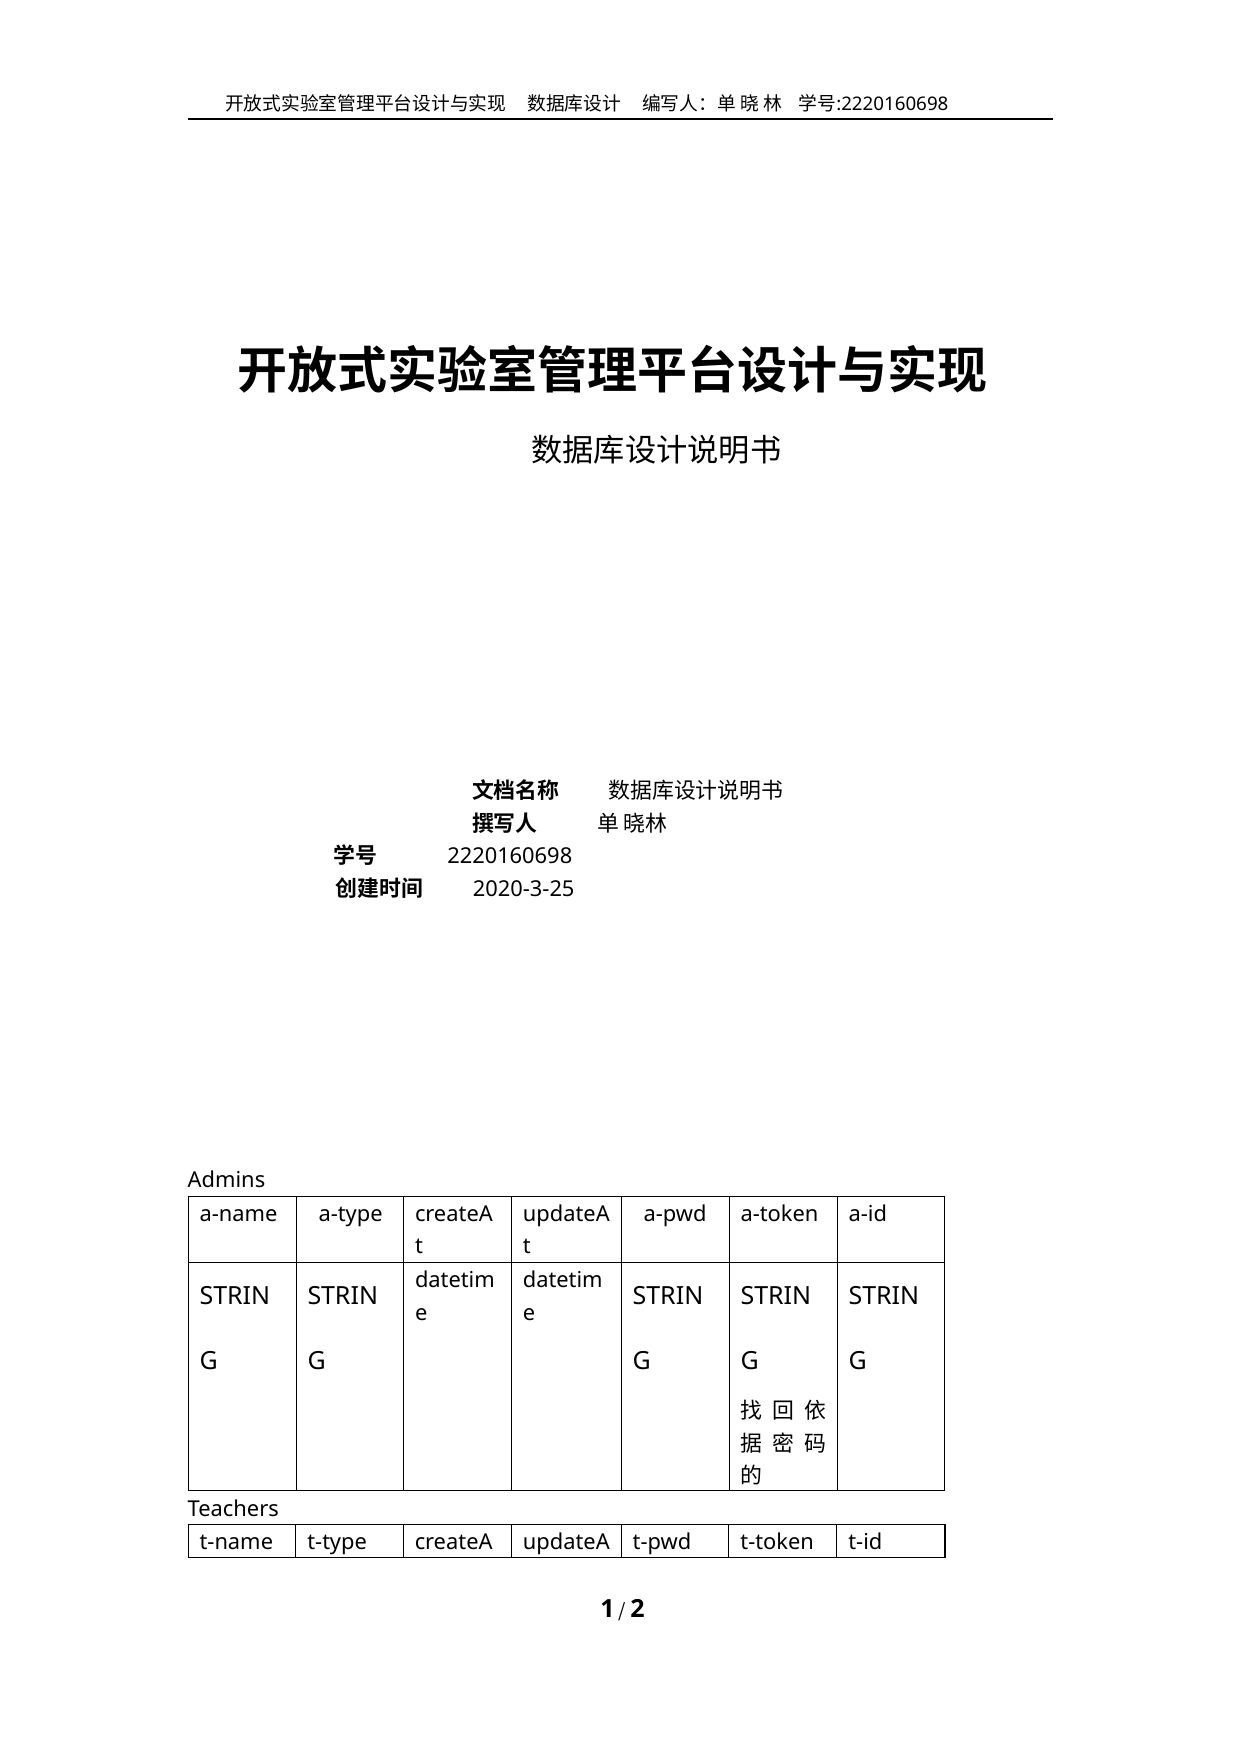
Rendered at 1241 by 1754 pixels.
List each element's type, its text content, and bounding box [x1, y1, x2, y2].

table_header createAt [404, 1525, 511, 1557]
table_cell datetime [512, 1263, 621, 1490]
text 学号 2220160698 [187, 838, 1053, 871]
text 创建时间 2020-3-25 [187, 871, 1053, 903]
table_cell datetime [404, 1263, 511, 1490]
table_header createAt [404, 1197, 511, 1262]
table_cell STRING [189, 1263, 296, 1490]
table_header updateAt [512, 1525, 621, 1557]
table_header a-name [189, 1197, 296, 1262]
table_cell STRING [838, 1263, 944, 1490]
text Admins [187, 1163, 1053, 1196]
table_header a-pwd [622, 1197, 729, 1262]
table_header a-type [297, 1197, 403, 1262]
text 文档名称 数据库设计说明书 [187, 773, 1053, 806]
table_header t-type [296, 1525, 403, 1557]
text 数据库设计说明书 [187, 416, 1053, 481]
table_header a-id [838, 1197, 944, 1262]
table_cell STRING [622, 1263, 729, 1490]
table_header updateAt [512, 1197, 621, 1262]
text Teachers [187, 1491, 1053, 1524]
table_header a-token [730, 1197, 837, 1262]
table_header t-name [189, 1525, 295, 1557]
text 开放式实验室管理平台设计与实现 [187, 318, 1053, 416]
text 撰写人 单 晓林 [187, 806, 1053, 838]
table_cell STRING 找回依据密码的 [730, 1263, 837, 1490]
table_cell STRING [297, 1263, 403, 1490]
table_header t-id [837, 1525, 944, 1557]
table_header t-pwd [622, 1525, 728, 1557]
table_header t-token [729, 1525, 836, 1557]
